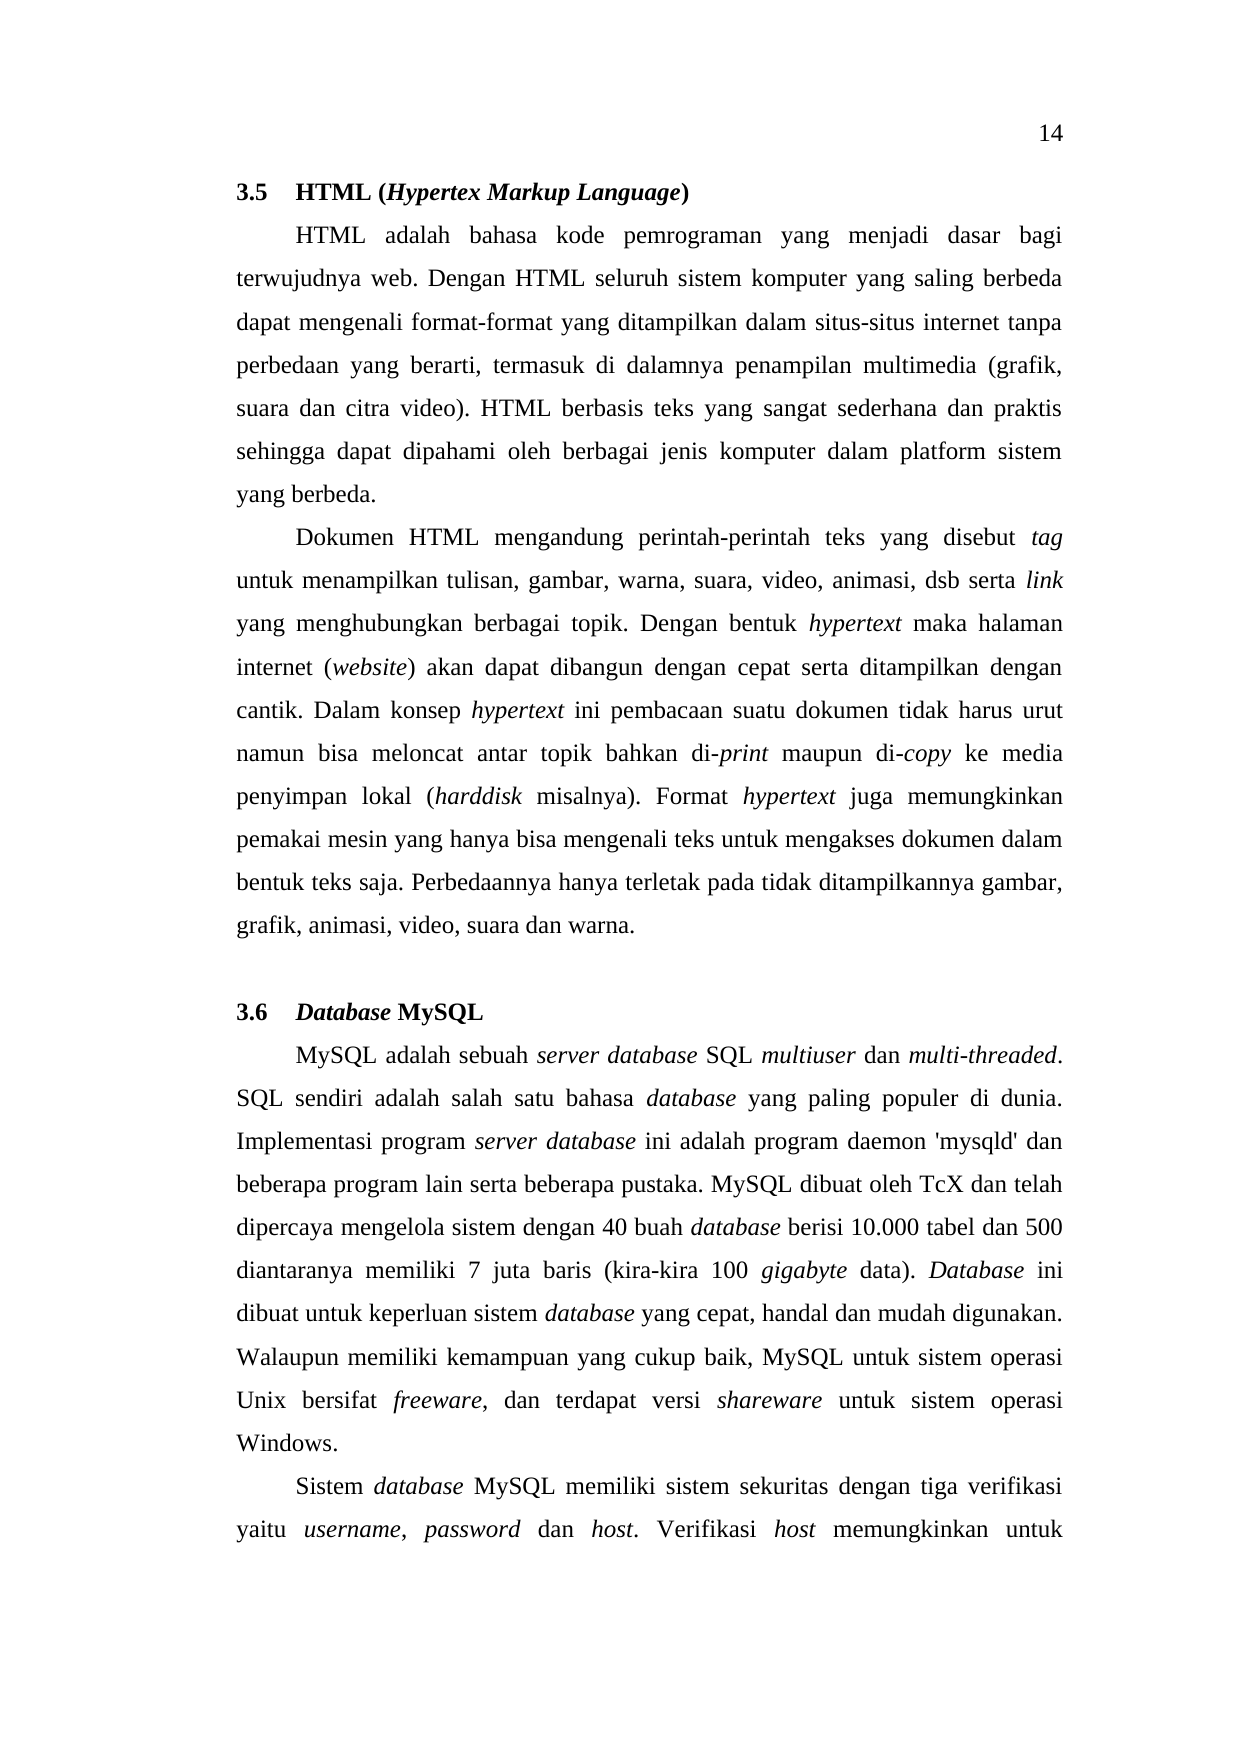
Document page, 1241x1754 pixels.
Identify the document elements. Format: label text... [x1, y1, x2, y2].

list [236, 1471, 1063, 1543]
list MySQL adalah sebuah server database SQL multiuser dan multi-threaded. SQL sendiri adalah salah satu bahasa database yang paling populer di dunia. Implementasi program server database ini adalah program daemon 'mysqld' dan beberapa program lain serta beberapa pustaka. MySQL dibuat oleh TcX dan telah dipercaya mengelola sistem dengan 40 buah database berisi 10.000 tabel dan 500 diantaranya memiliki 7 juta baris (kira-kira 100 gigabyte data). Database ini dibuat untuk keperluan sistem database yang cepat, handal dan mudah digunakan. Walaupun memiliki kemampuan yang cukup baik, MySQL untuk sistem operasi Unix bersifat freeware, dan terdapat versi shareware untuk sistem operasi Windows. [236, 1040, 1063, 1457]
list HTML adalah bahasa kode pemrograman yang menjadi dasar bagi terwujudnya web. Dengan HTML seluruh sistem komputer yang saling berbeda dapat mengenali format-format yang ditampilkan dalam situs-situs internet tanpa perbedaan yang berarti, termasuk di dalamnya penampilan multimedia (grafik, suara dan citra video). HTML berbasis teks yang sangat sederhana dan praktis sehingga dapat dipahami oleh berbagai jenis komputer dalam platform sistem yang berbeda. [236, 220, 1063, 508]
subtitle HTML (Hypertex Markup Language) [236, 177, 1063, 206]
list Dokumen HTML mengandung perintah-perintah teks yang disebut tag untuk menampilkan tulisan, gambar, warna, suara, video, animasi, dsb serta link yang menghubungkan berbagai topik. Dengan bentuk hypertext maka halaman internet (website) akan dapat dibangun dengan cepat serta ditampilkan dengan cantik. Dalam konsep hypertext ini pembacaan suatu dokumen tidak harus urut namun bisa meloncat antar topik bahkan di-print maupun di-copy ke media penyimpan lokal (harddisk misalnya). Format hypertext juga memungkinkan pemakai mesin yang hanya bisa mengenali teks untuk mengakses dokumen dalam bentuk teks saja. Perbedaannya hanya terletak pada tidak ditampilkannya gambar, grafik, animasi, video, suara dan warna. [236, 522, 1063, 939]
subtitle Database MySQL [236, 997, 1063, 1025]
